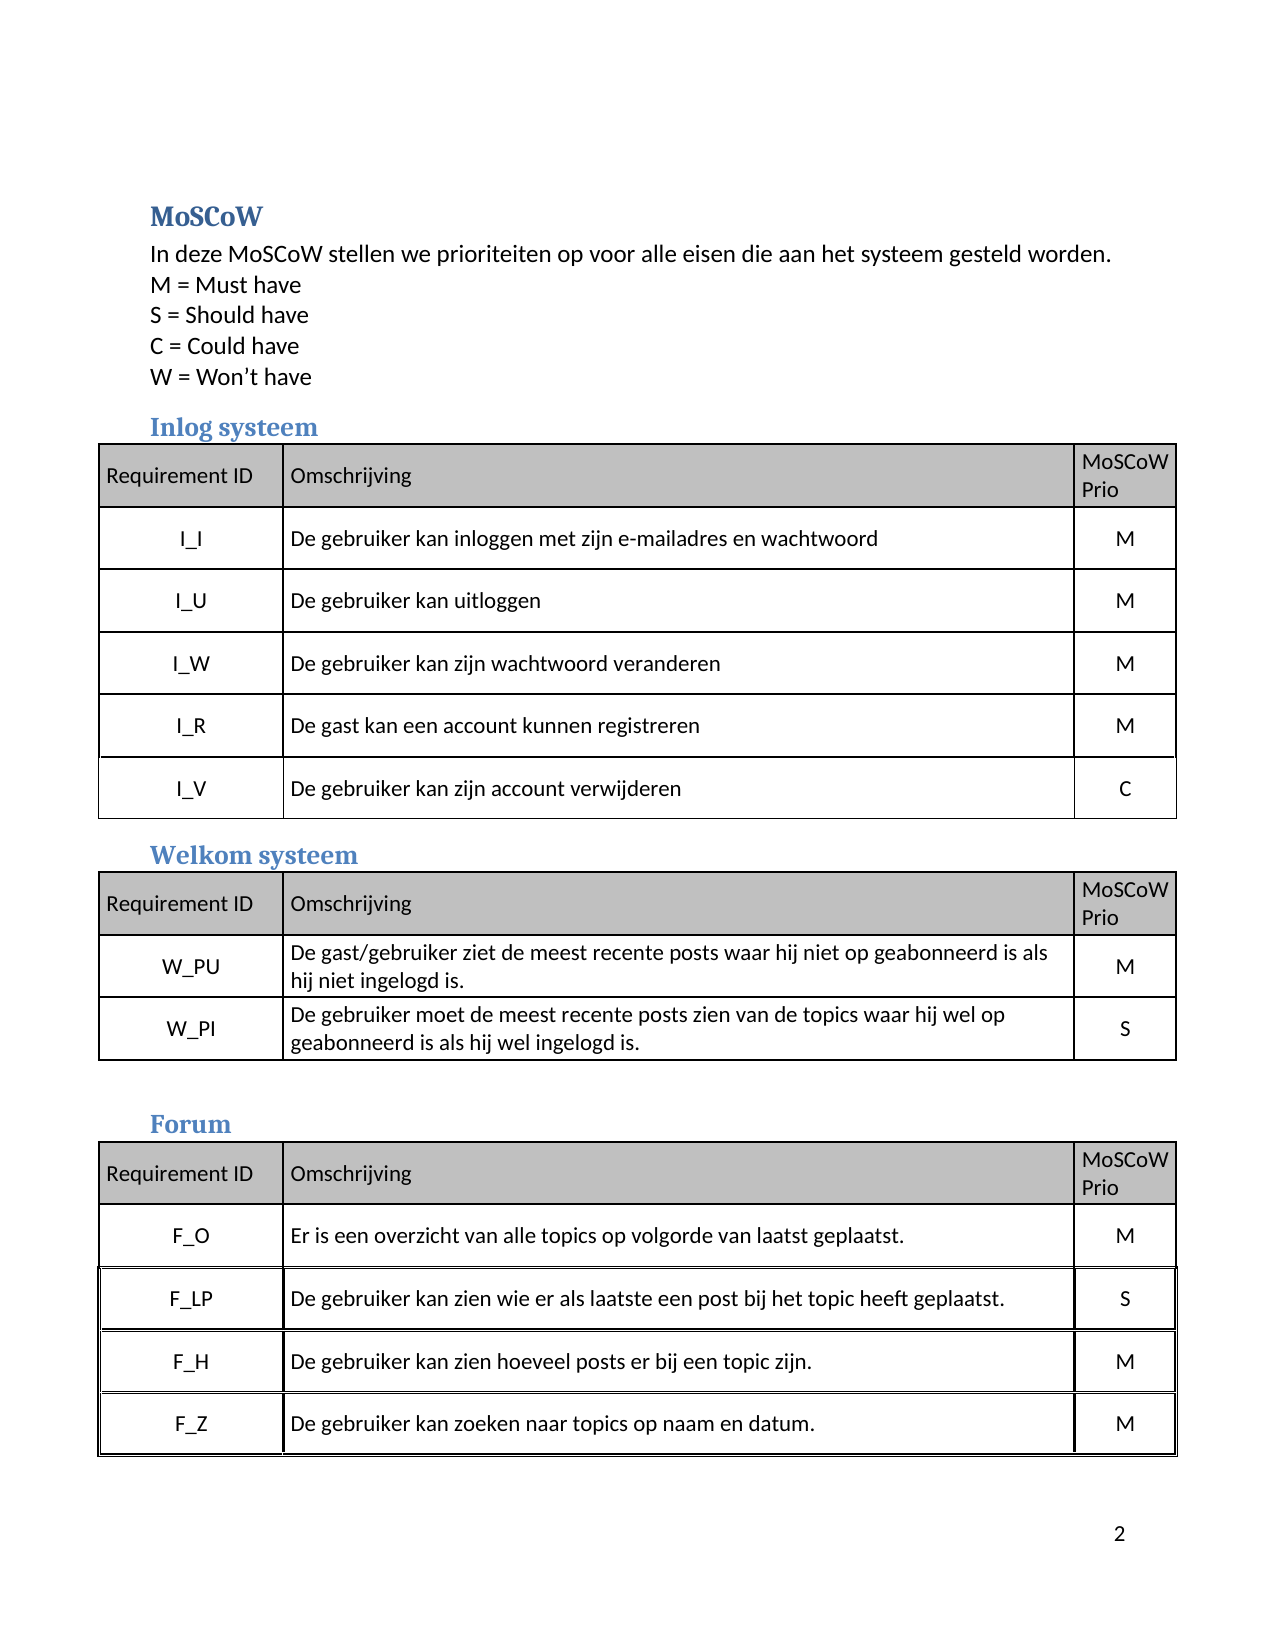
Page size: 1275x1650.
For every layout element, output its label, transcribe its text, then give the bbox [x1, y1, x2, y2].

text Inlog systeem [150, 412, 1125, 443]
table_cell M [1075, 633, 1175, 693]
table_cell M [1075, 1205, 1175, 1266]
table_cell De gebruiker moet de meest recente posts zien van de topics waar hij wel op geabonneerd is als hij wel ingelogd is. [284, 998, 1073, 1059]
table_cell F_H [101, 1332, 282, 1391]
table_header Requirement ID [100, 1143, 282, 1203]
table_cell F_O [100, 1205, 282, 1266]
table_cell De gebruiker kan inloggen met zijn e-mailadres en wachtwoord [284, 508, 1073, 568]
subtitle MoSCoW [150, 200, 1125, 233]
text S = Should have [150, 299, 1125, 330]
table_cell F_LP [101, 1269, 282, 1328]
table_header Omschrijving [284, 1143, 1073, 1203]
table_cell M [1074, 1394, 1174, 1453]
table_header MoSCoW Prio [1075, 1143, 1175, 1203]
table_cell I_W [100, 633, 282, 693]
table_cell I_R [100, 695, 282, 756]
table_cell De gebruiker kan zien wie er als laatste een post bij het topic heeft geplaatst. [285, 1269, 1073, 1328]
table_cell S [1075, 998, 1175, 1059]
table_cell I_V [99, 757, 283, 818]
text Forum [150, 1109, 1125, 1141]
table_cell M [1075, 570, 1175, 631]
table_cell De gebruiker kan zien hoeveel posts er bij een topic zijn. [285, 1332, 1073, 1391]
table_cell F_Z [101, 1394, 283, 1453]
table_header Omschrijving [284, 445, 1073, 506]
table_cell M [1075, 508, 1175, 568]
table_header Omschrijving [284, 873, 1073, 934]
table_header Requirement ID [100, 873, 282, 934]
table_header Requirement ID [100, 445, 282, 506]
table_cell De gebruiker kan uitloggen [284, 570, 1073, 631]
table_cell I_U [100, 570, 282, 631]
table_cell M [1075, 695, 1175, 756]
table_cell De gebruiker kan zijn account verwijderen [284, 758, 1074, 818]
text Welkom systeem [150, 840, 1125, 871]
table_cell W_PU [100, 936, 282, 996]
table_cell W_PI [100, 998, 282, 1059]
table_cell M [1075, 936, 1175, 996]
table_cell Er is een overzicht van alle topics op volgorde van laatst geplaatst. [284, 1205, 1073, 1266]
table_cell De gast/gebruiker ziet de meest recente posts waar hij niet op geabonneerd is als hij niet ingelogd is. [284, 936, 1073, 996]
text W = Won’t have [150, 361, 1125, 391]
table_header MoSCoW Prio [1075, 873, 1175, 934]
table_cell De gebruiker kan zijn wachtwoord veranderen [284, 633, 1073, 693]
table_header MoSCoW Prio [1075, 445, 1175, 506]
table_cell S [1076, 1269, 1174, 1328]
table_cell M [1076, 1332, 1174, 1391]
table_cell De gebruiker kan zoeken naar topics op naam en datum. [283, 1394, 1074, 1453]
table_cell I_I [100, 508, 282, 568]
table_cell De gast kan een account kunnen registreren [284, 695, 1073, 756]
text C = Could have [150, 330, 1125, 361]
text M = Must have [150, 269, 1125, 299]
text In deze MoSCoW stellen we prioriteiten op voor alle eisen die aan het systeem gesteld worden. [150, 238, 1125, 269]
table_cell C [1075, 756, 1176, 818]
